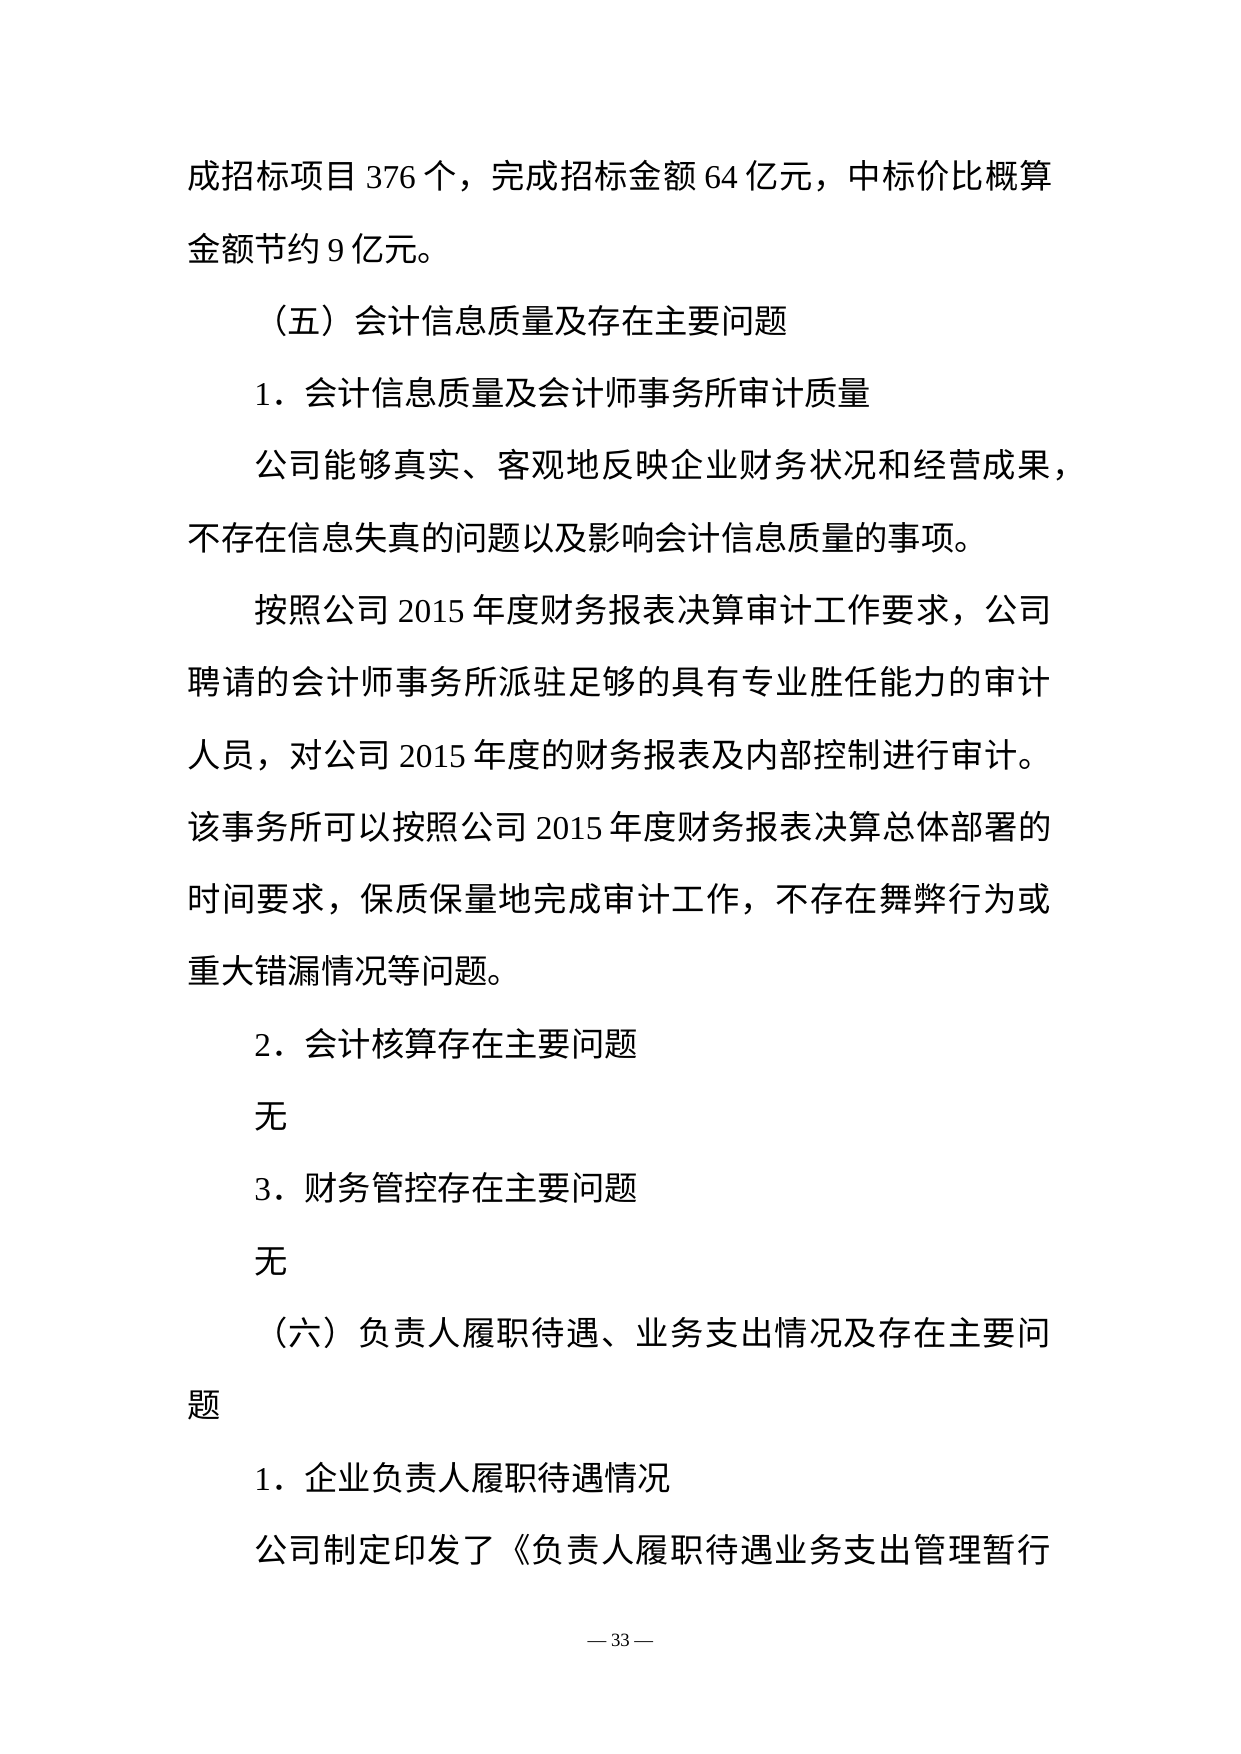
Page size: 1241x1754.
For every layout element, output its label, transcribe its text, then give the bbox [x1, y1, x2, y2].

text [187, 1523, 1053, 1572]
text 按照公司2015年度财务报表决算审计工作要求，公司聘请的会计师事务所派驻足够的具有专业胜任能力的审计人员，对公司2015年度的财务报表及内部控制进行审计。该事务所可以按照公司2015年度财务报表决算总体部署的时间要求，保质保量地完成审计工作，不存在舞弊行为或重大错漏情况等问题。 [187, 584, 1053, 993]
text 2．会计核算存在主要问题 [187, 1017, 1053, 1066]
text 3．财务管控存在主要问题 [187, 1162, 1053, 1210]
text （五）会计信息质量及存在主要问题 [187, 294, 1053, 343]
text 无 [187, 1234, 1053, 1283]
text （六）负责人履职待遇、业务支出情况及存在主要问题 [187, 1307, 1053, 1427]
text 公司能够真实、客观地反映企业财务状况和经营成果，不存在信息失真的问题以及影响会计信息质量的事项。 [187, 439, 1053, 560]
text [187, 150, 1053, 271]
text 1．会计信息质量及会计师事务所审计质量 [187, 367, 1053, 415]
text 无 [187, 1090, 1053, 1138]
text 1．企业负责人履职待遇情况 [187, 1451, 1053, 1499]
